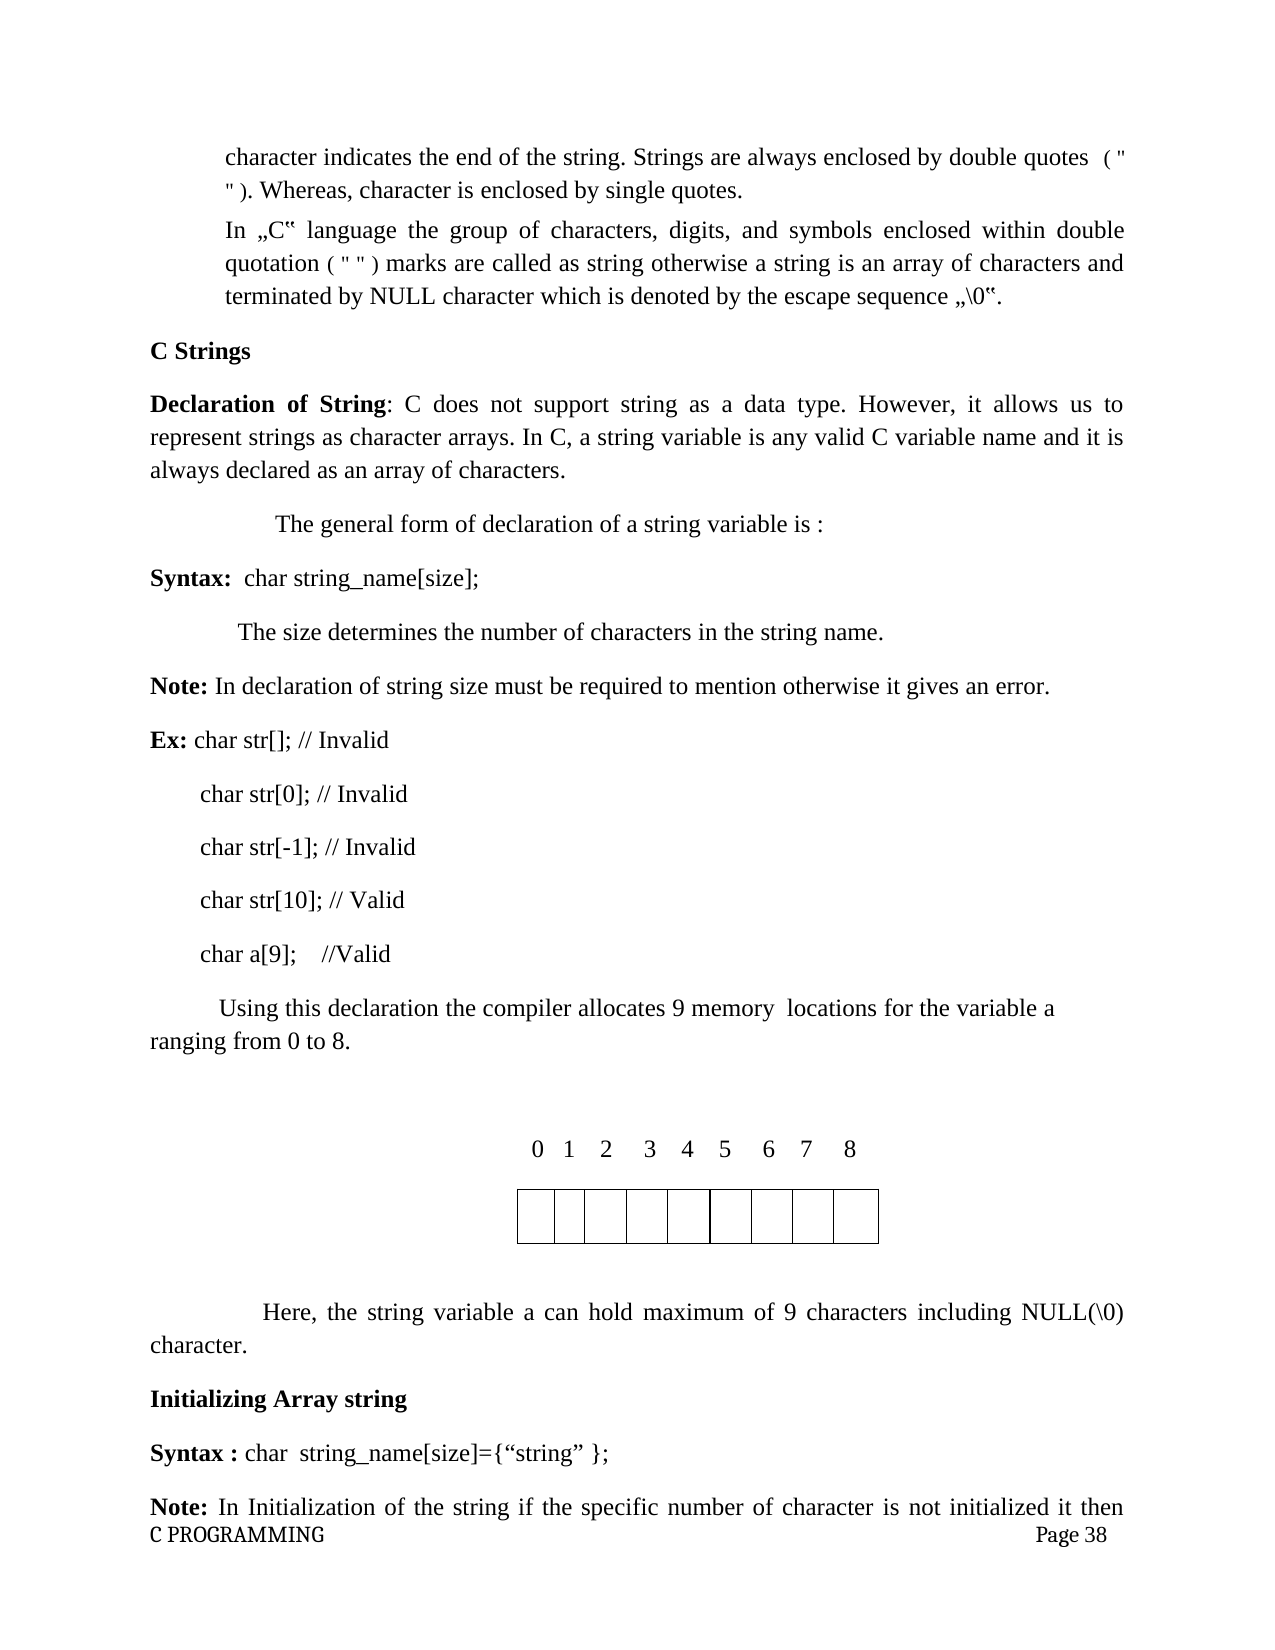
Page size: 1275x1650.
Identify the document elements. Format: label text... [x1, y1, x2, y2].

table_header [711, 1190, 751, 1242]
table_header [627, 1190, 667, 1242]
table_header [518, 1190, 554, 1242]
table_header [793, 1190, 833, 1242]
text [150, 1492, 1126, 1521]
text Declaration of String: C does not support string as a data type. However, it allows us to represent strings as character arrays. In C, a string variable is any valid C variable name and it is always declared as an array of characters. [150, 389, 1125, 484]
subtitle Initializing Array string [150, 1384, 1250, 1413]
table_header [668, 1190, 709, 1242]
table_header [752, 1190, 792, 1242]
text Ex: char str[]; // Invalid char str[0]; // Invalid char str[-1]; // Invalid char str[10]; // Valid char a[9]; //Valid [150, 725, 416, 968]
table_header [585, 1190, 626, 1242]
table_header [834, 1190, 878, 1242]
text Here, the string variable a can hold maximum of 9 characters including NULL(\0) [262, 1297, 1250, 1326]
text Syntax: char string_name[size]; [150, 563, 1250, 592]
text character. [150, 1330, 1250, 1358]
table_header [555, 1190, 584, 1242]
text Syntax : char string_name[size]={“string” }; [150, 1438, 1250, 1467]
subtitle C Strings [150, 336, 1250, 364]
text 0 1 2 3 4 5 6 7 8 [531, 1134, 1250, 1163]
text The general form of declaration of a string variable is : [275, 509, 1250, 538]
text Note: In declaration of string size must be required to mention otherwise it gives an error. [150, 671, 1250, 700]
text Using this declaration the compiler allocates 9 memory locations for the variable a ranging from 0 to 8. [150, 993, 1072, 1055]
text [225, 142, 1125, 203]
text In „C‟ language the group of characters, digits, and symbols enclosed within double quotation ( " " ) marks are called as string otherwise a string is an array of characters and terminated by NULL character which is denoted by the escape sequence „\0‟. [225, 215, 1126, 310]
text The size determines the number of characters in the string name. [237, 617, 1250, 646]
